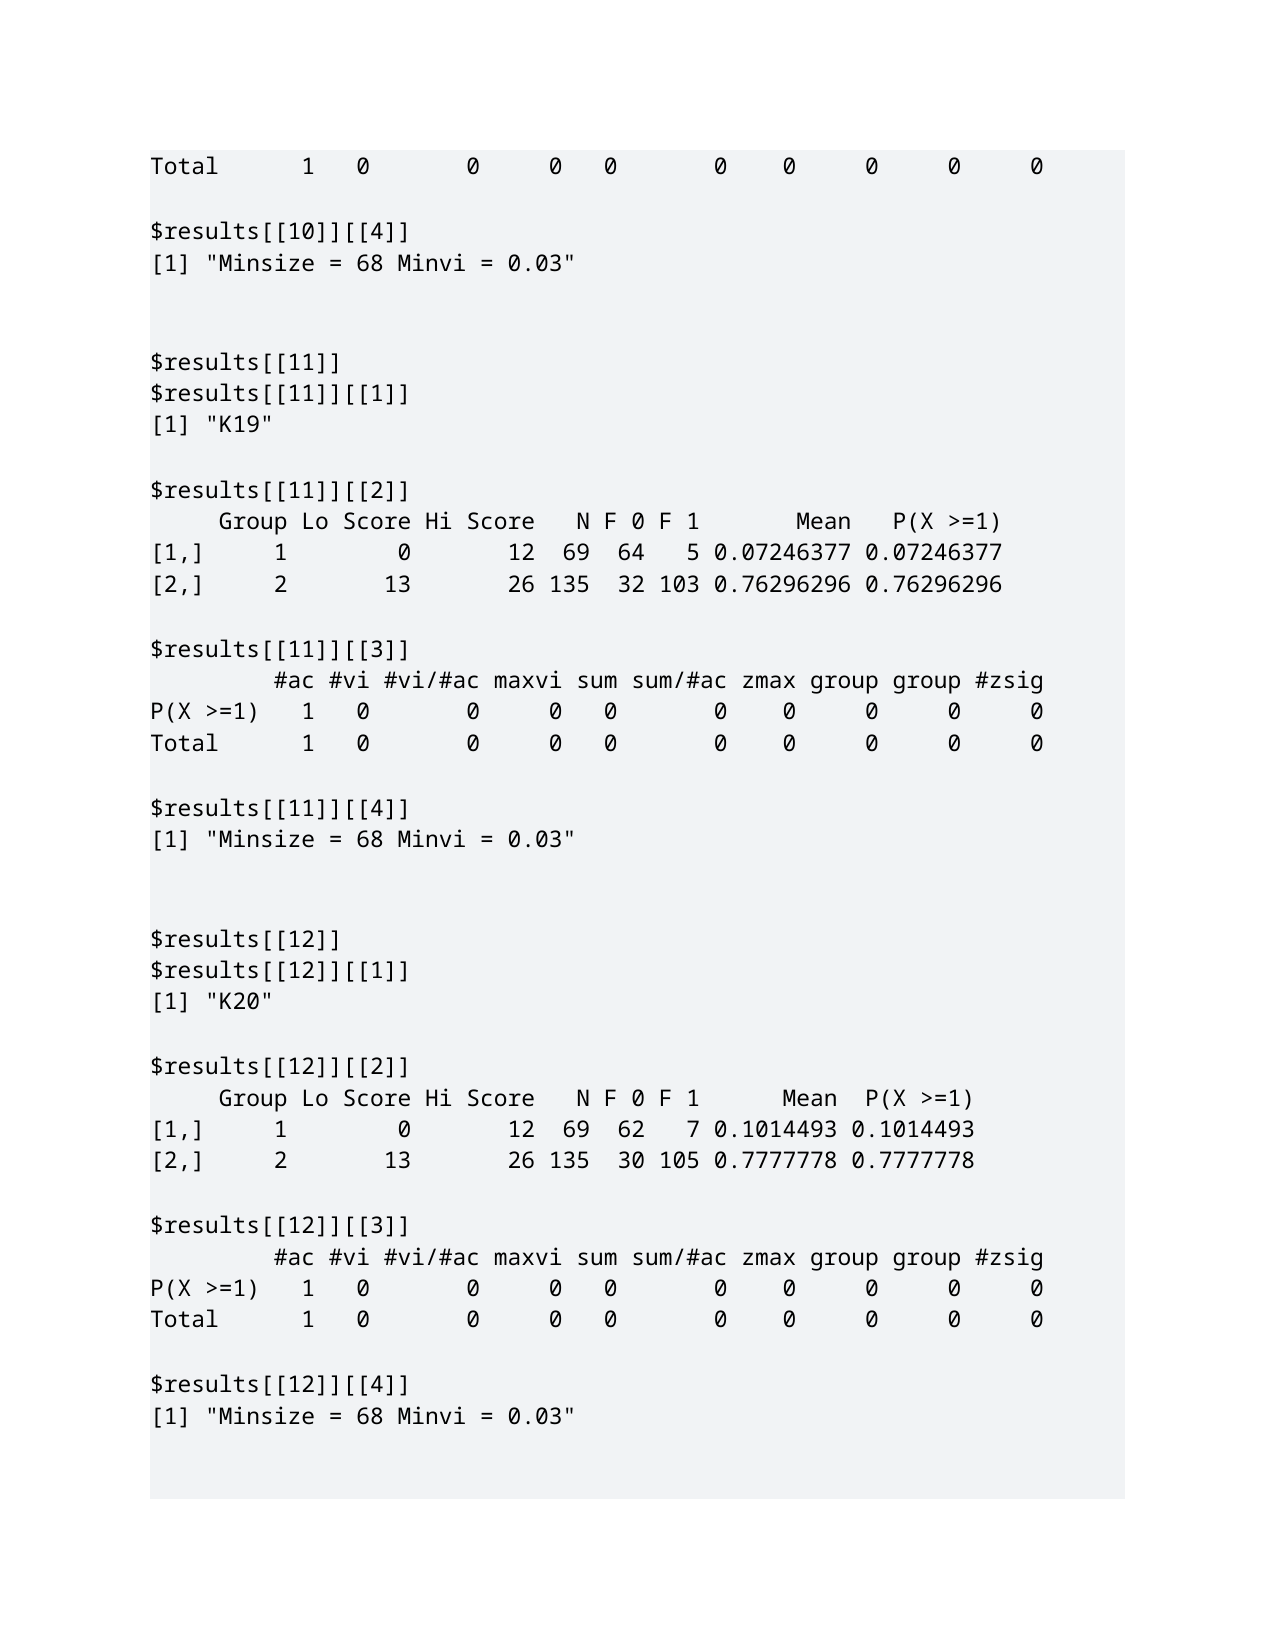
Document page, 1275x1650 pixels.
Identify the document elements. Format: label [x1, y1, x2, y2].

text [150, 150, 1125, 1499]
